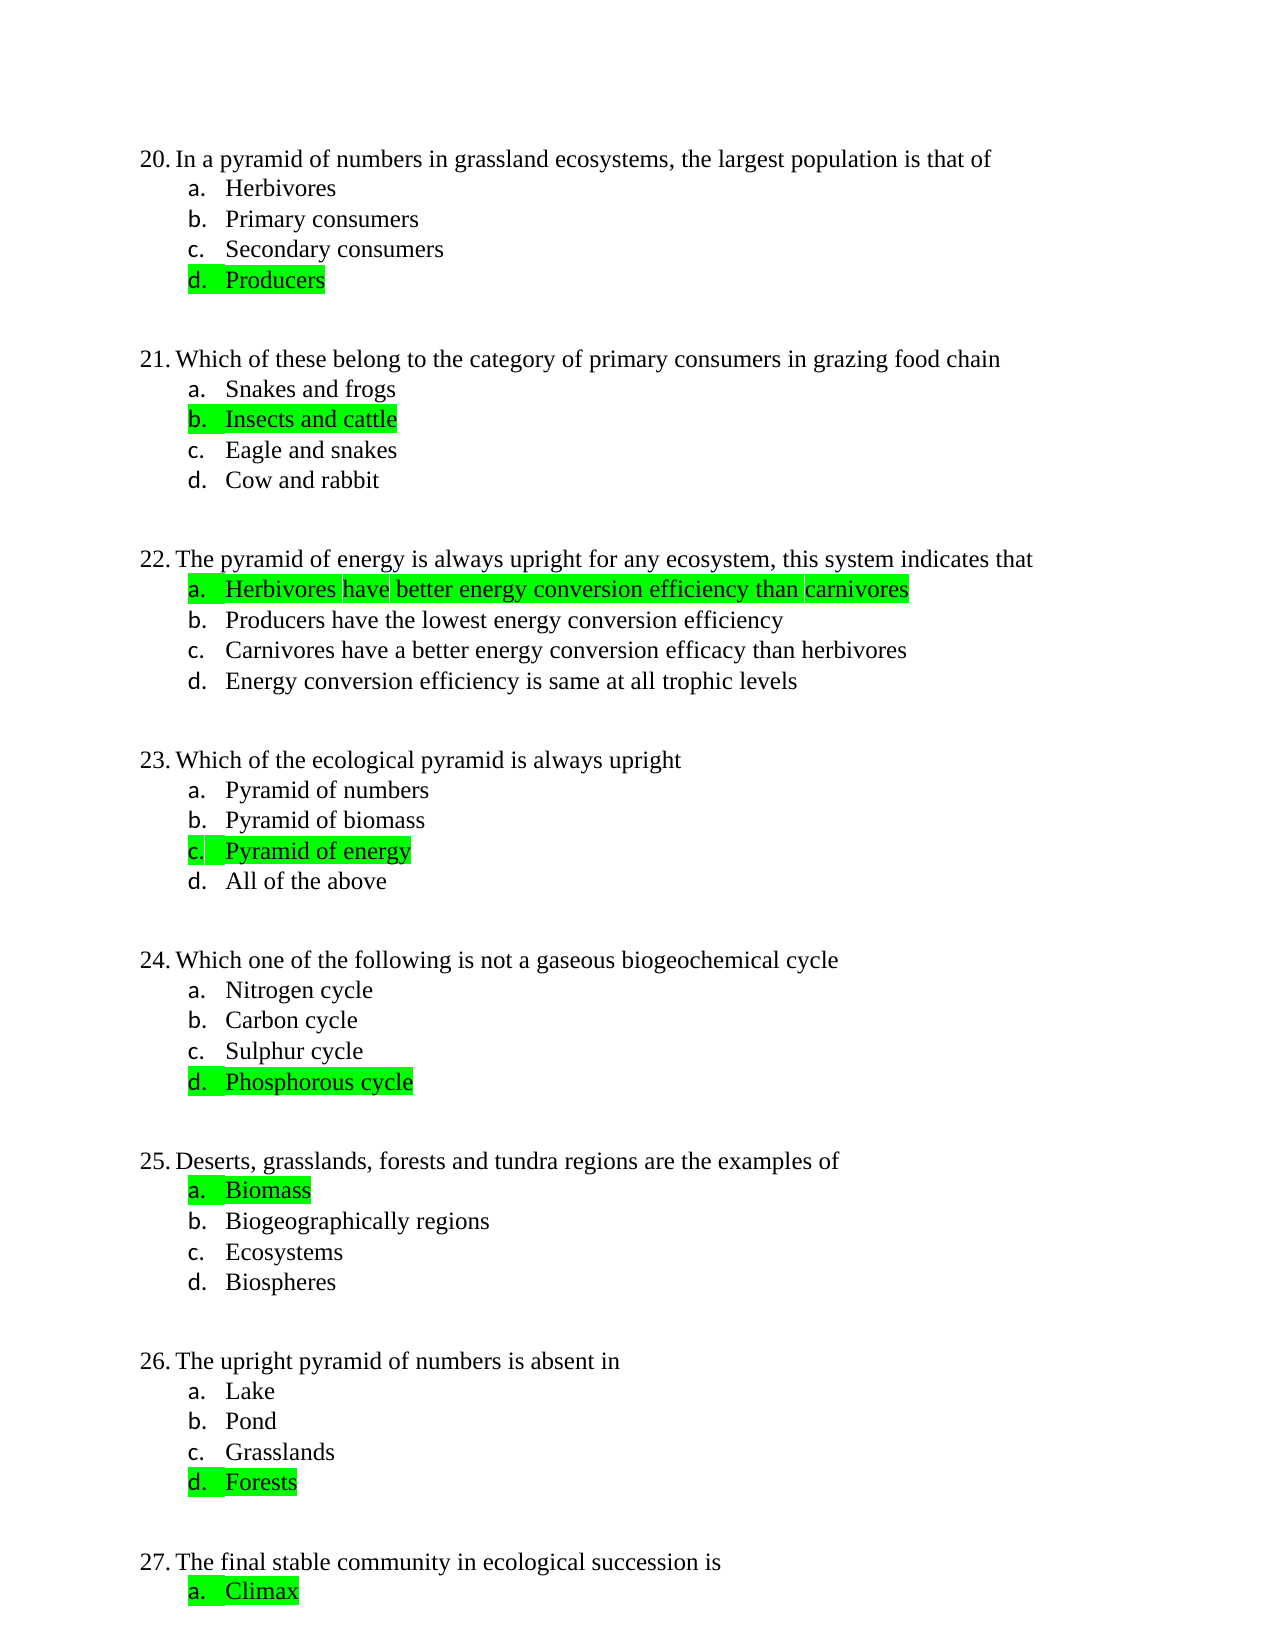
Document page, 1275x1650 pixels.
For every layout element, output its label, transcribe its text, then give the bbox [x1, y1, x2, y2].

list Producers have the lowest energy conversion efficiency [188, 604, 1135, 634]
list Secondary consumers [188, 233, 1135, 264]
list Eagle and snakes [188, 434, 1135, 464]
list Snakes and frogs [188, 373, 1135, 403]
list Lake [188, 1375, 1135, 1406]
list Phosphorous cycle [225, 1066, 1135, 1096]
list Pyramid of numbers [188, 774, 1135, 804]
list The final stable community in ecological succession is [139, 1547, 1135, 1575]
list Which one of the following is not a gaseous biogeochemical cycle [139, 945, 1135, 974]
list Pond [188, 1406, 1135, 1436]
list Herbivores have better energy conversion efficiency than carnivores [225, 573, 1135, 604]
list Pyramid of biomass [188, 804, 1135, 835]
list Biospheres [188, 1266, 1135, 1297]
list Biomass [188, 1174, 1135, 1205]
list Nitrogen cycle [188, 974, 1135, 1005]
list Climax [225, 1575, 1135, 1606]
list Producers [225, 264, 1135, 294]
list Energy conversion efficiency is same at all trophic levels [188, 665, 1135, 695]
list The pyramid of energy is always upright for any ecosystem, this system indicates that [139, 544, 1135, 573]
list Herbivores [188, 172, 1135, 203]
list Cow and rabbit [188, 464, 1135, 495]
list Pyramid of energy [225, 835, 1135, 865]
list Biogeographically regions [188, 1205, 1135, 1236]
list Primary consumers [188, 203, 1135, 233]
list Grasslands [188, 1436, 1135, 1467]
list All of the above [188, 865, 1135, 896]
list Ecosystems [188, 1236, 1135, 1266]
list Carbon cycle [188, 1005, 1135, 1035]
list The upright pyramid of numbers is absent in [139, 1346, 1135, 1375]
list In a pyramid of numbers in grassland ecosystems, the largest population is that of [139, 144, 1135, 172]
list Which of these belong to the category of primary consumers in grazing food chain [139, 344, 1135, 373]
list Which of the ecological pyramid is always upright [139, 745, 1135, 774]
list Forests [225, 1467, 1135, 1497]
list Carnivores have a better energy conversion efficacy than herbivores [188, 634, 1135, 665]
list Sulphur cycle [188, 1035, 1135, 1066]
list Insects and cattle [188, 403, 1135, 434]
list Deserts, grasslands, forests and tundra regions are the examples of [139, 1146, 1135, 1174]
